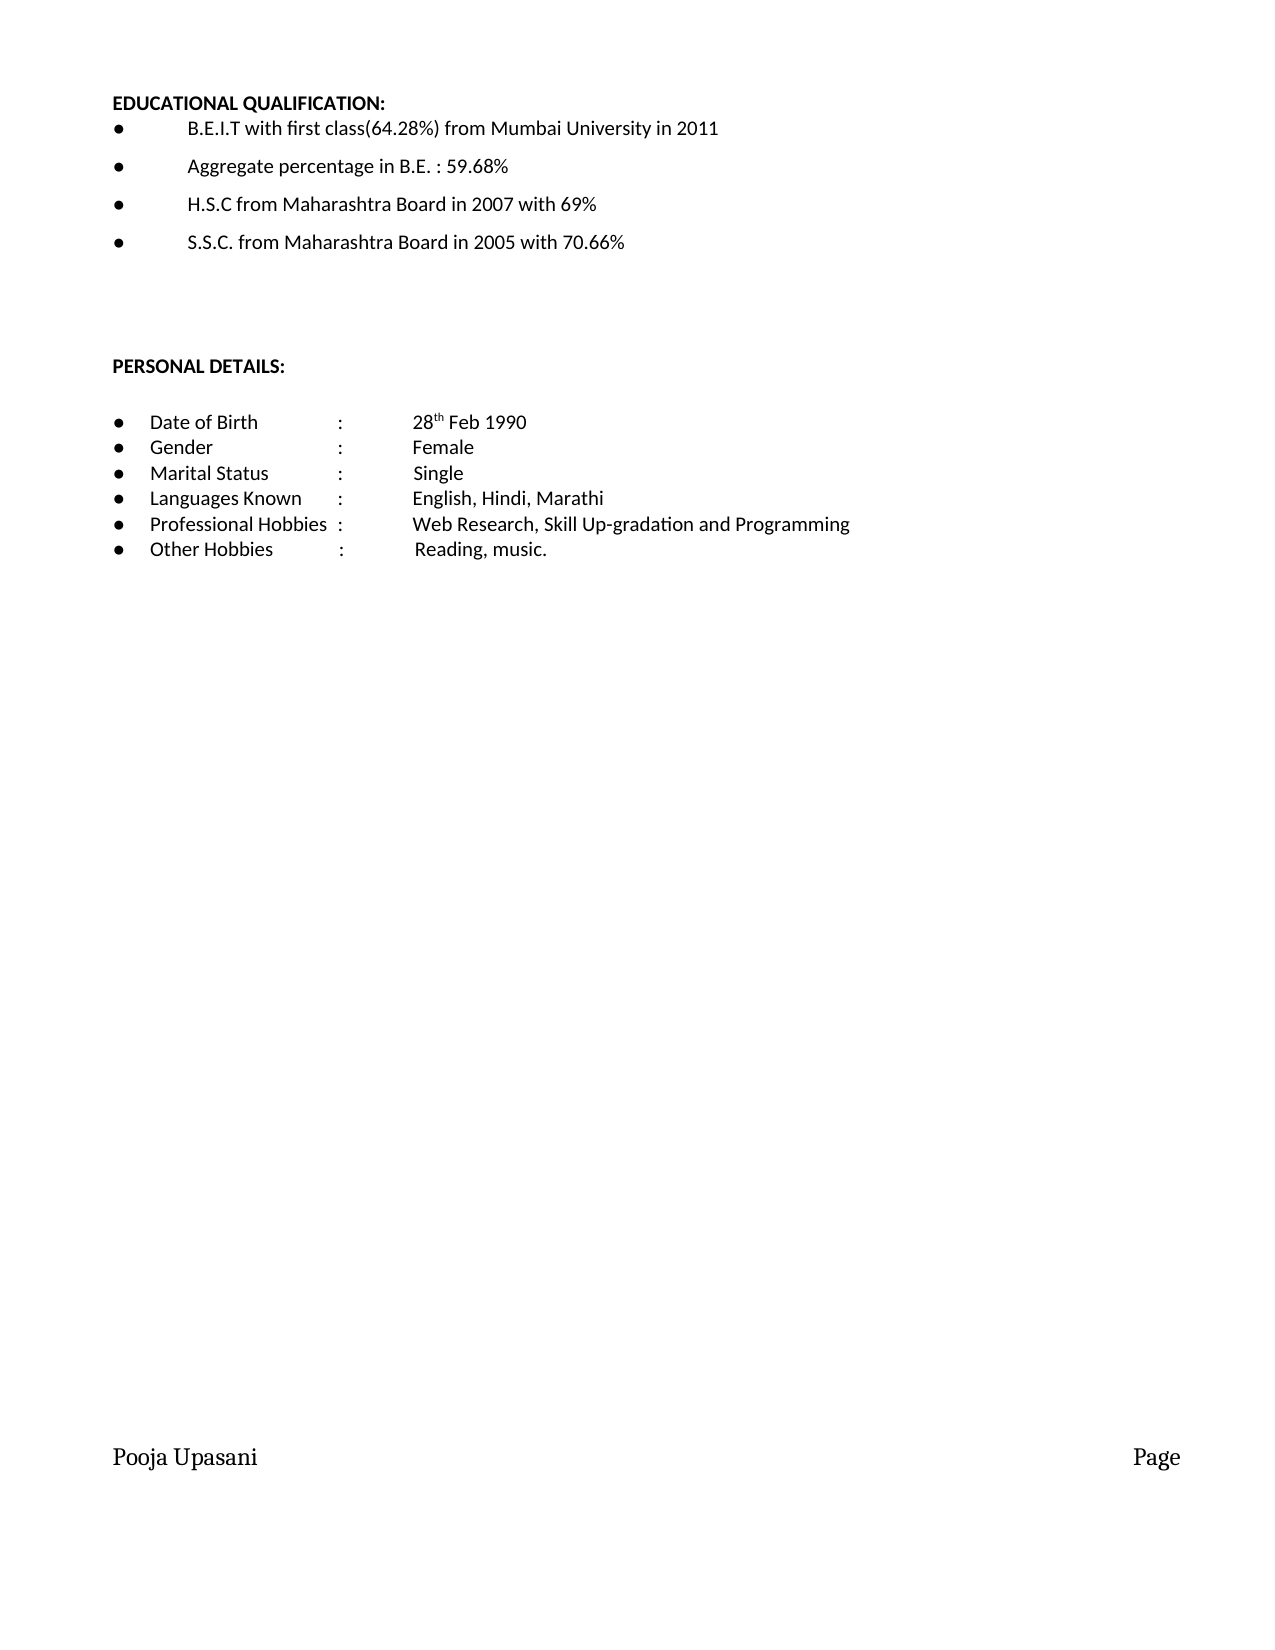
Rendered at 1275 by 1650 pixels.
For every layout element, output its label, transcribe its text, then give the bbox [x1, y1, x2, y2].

list Date of Birth : 28th Feb 1990 [112, 409, 1162, 434]
list Languages Known : English, Hindi, Marathi [112, 485, 1162, 511]
list H.S.C from Maharashtra Board in 2007 with 69% [112, 191, 1162, 217]
list Other Hobbies : Reading, music. [112, 536, 1162, 562]
list S.S.C. from Maharashtra Board in 2005 with 70.66% [112, 229, 1162, 254]
list Gender : Female [112, 434, 1162, 460]
text PERSONAL DETAILS: [112, 353, 1162, 378]
list B.E.I.T with first class(64.28%) from Mumbai University in 2011 [112, 115, 1162, 141]
list Aggregate percentage in B.E. : 59.68% [112, 153, 1162, 179]
list Professional Hobbies : Web Research, Skill Up-gradation and Programming [112, 511, 1162, 536]
list Marital Status : Single [112, 460, 1162, 485]
text EDUCATIONAL QUALIFICATION: [112, 90, 1162, 115]
